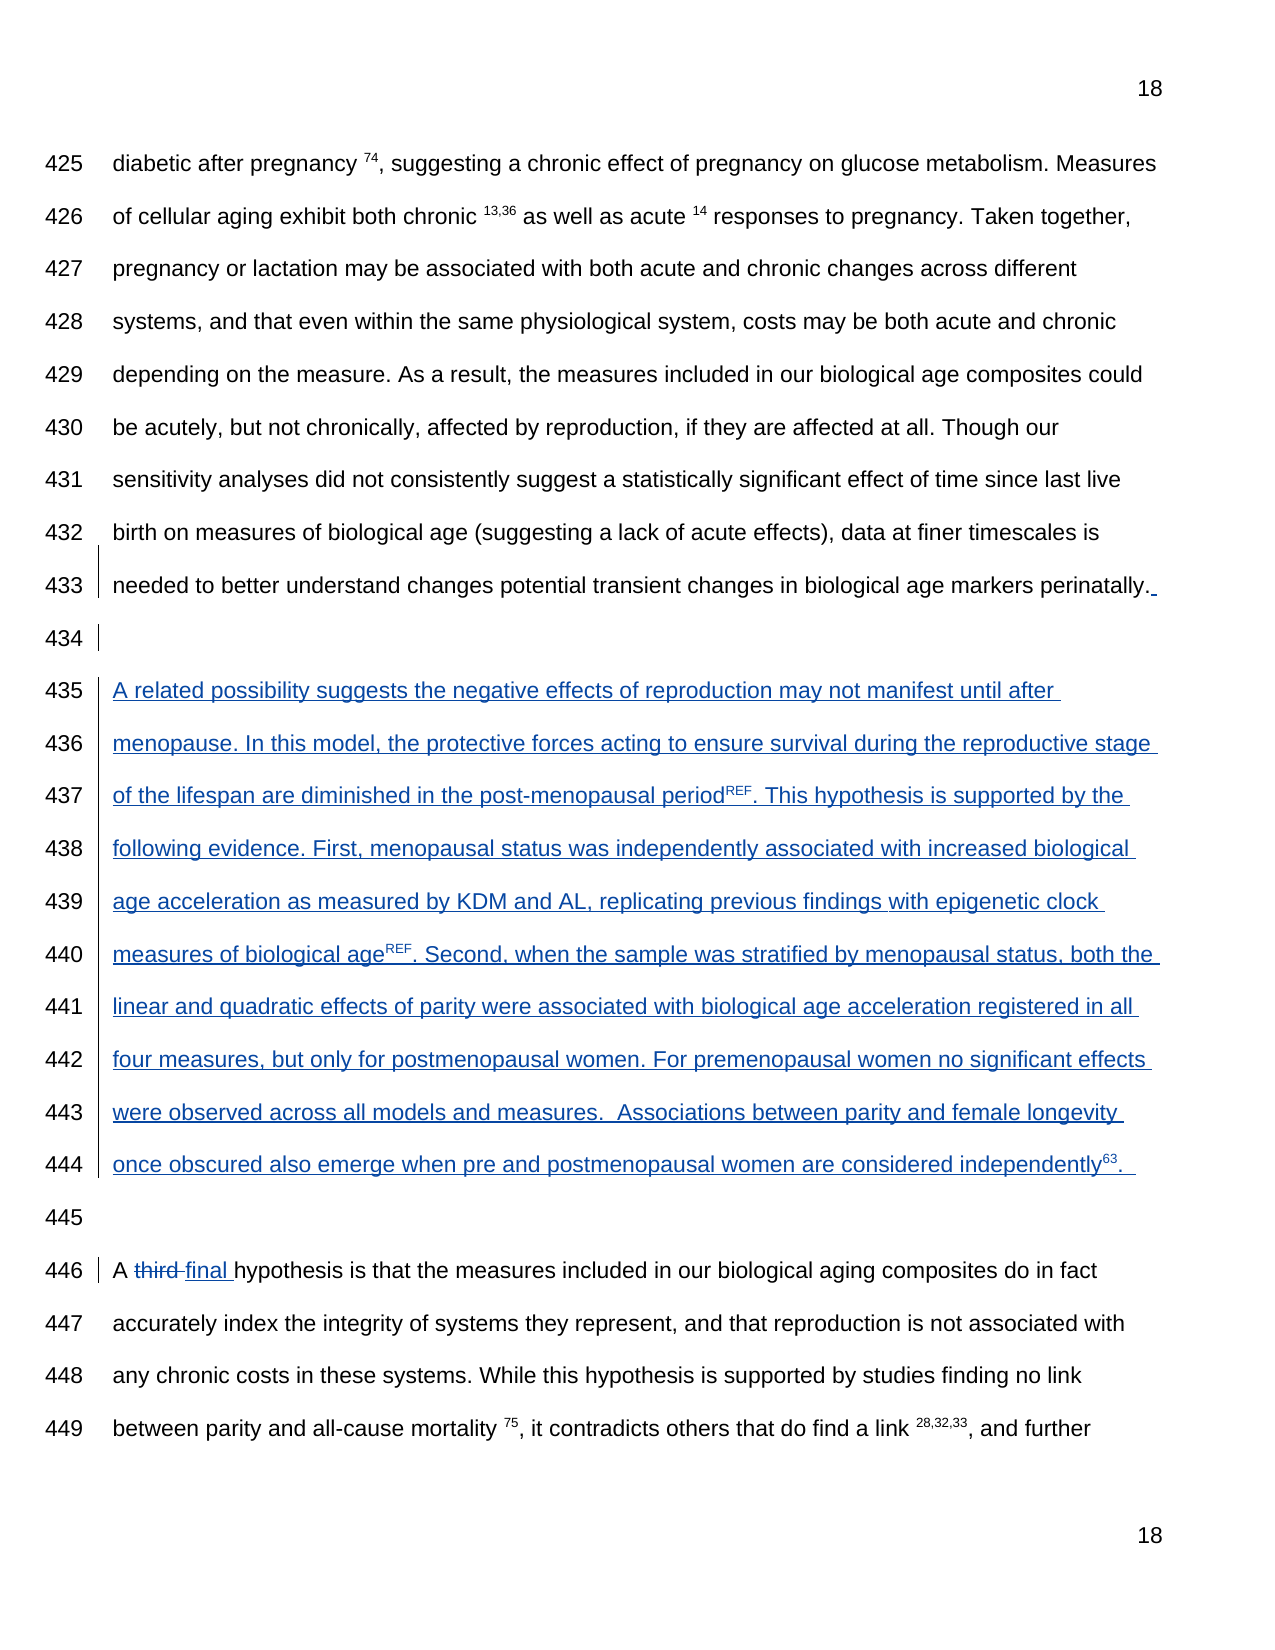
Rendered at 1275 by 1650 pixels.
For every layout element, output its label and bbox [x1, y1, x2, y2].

text [112, 150, 1162, 598]
text [112, 1257, 1162, 1441]
